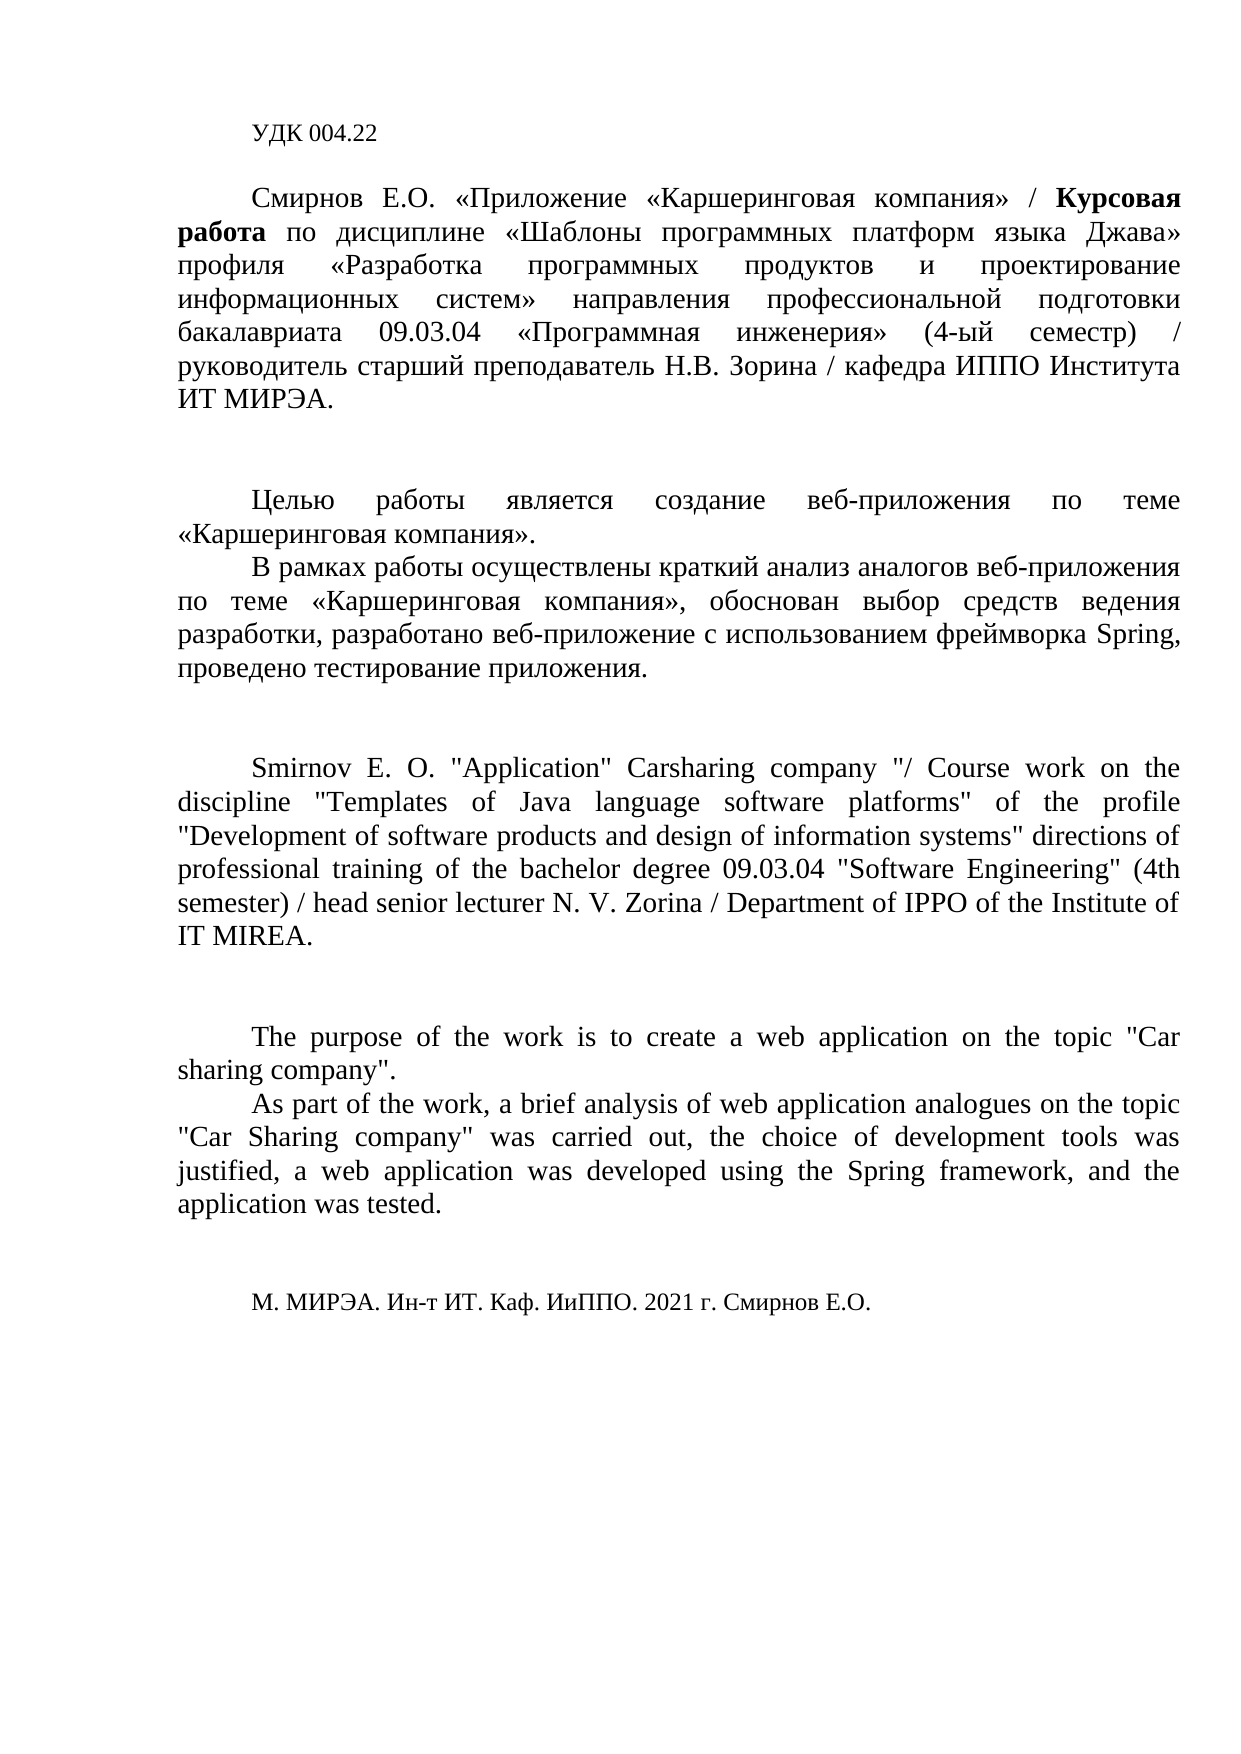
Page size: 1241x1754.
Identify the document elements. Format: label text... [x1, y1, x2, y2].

text Целью работы является создание веб-приложения по теме «Каршеринговая компания». [177, 482, 1181, 549]
text УДК 004.22 [177, 118, 1181, 147]
text Смирнов Е.О. «Приложение «Каршеринговая компания» / Курсовая работа по дисциплине «Шаблоны программных платформ языка Джава» профиля «Разработка программных продуктов и проектирование информационных систем» направления профессиональной подготовки бакалавриата 09.03.04 «Программная инженерия» (4-ый семестр) / руководитель старший преподаватель Н.В. Зорина / кафедра ИППО Института ИТ МИРЭА. [177, 180, 1181, 415]
text М. МИРЭА. Ин-т ИТ. Каф. ИиППО. 2021 г. Смирнов Е.О. [177, 1287, 1181, 1316]
text Smirnov E. O. "Application" Carsharing company "/ Course work on the discipline "Templates of Java language software platforms" of the profile "Development of software products and design of information systems" directions of professional training of the bachelor degree 09.03.04 "Software Engineering" (4th semester) / head senior lecturer N. V. Zorina / Department of IPPO of the Institute of IT MIREA. [177, 751, 1181, 952]
text As part of the work, a brief analysis of web application analogues on the topic "Car Sharing company" was carried out, the choice of development tools was justified, a web application was developed using the Spring framework, and the application was tested. [177, 1086, 1181, 1220]
text The purpose of the work is to create a web application on the topic "Car sharing company". [177, 1019, 1181, 1086]
text В рамках работы осуществлены краткий анализ аналогов веб-приложения по теме «Каршеринговая компания», обоснован выбор средств ведения разработки, разработано веб-приложение с использованием фреймворка Spring, проведено тестирование приложения. [177, 549, 1181, 683]
